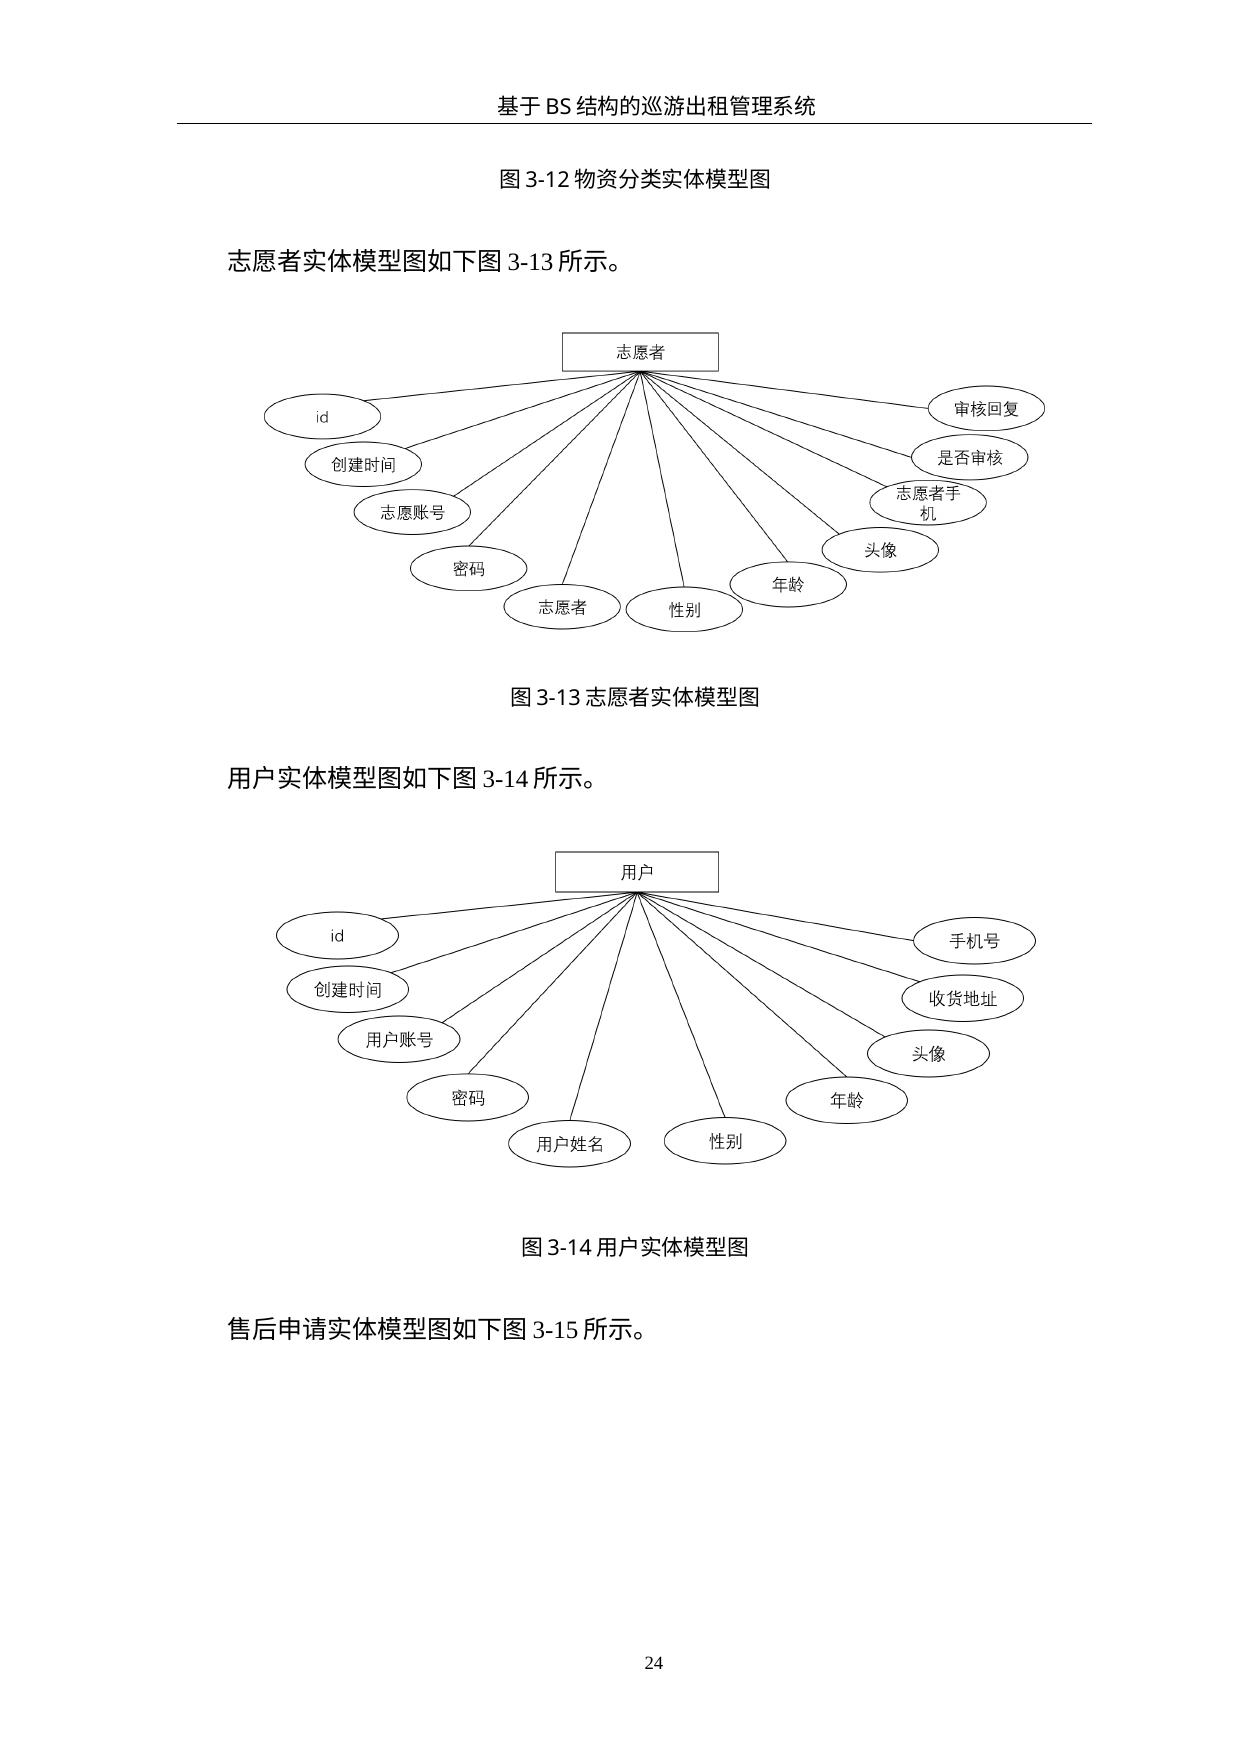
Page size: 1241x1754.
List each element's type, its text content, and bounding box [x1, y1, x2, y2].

text 用户实体模型图如下图3-14所示。 [177, 744, 1092, 809]
text 图3-14用户实体模型图 [177, 1230, 1092, 1263]
text 售后申请实体模型图如下图3-15所示。 [177, 1295, 1092, 1360]
text 图3-12物资分类实体模型图 [177, 162, 1092, 194]
text 图3-13志愿者实体模型图 [177, 680, 1092, 712]
picture [276, 843, 1038, 1171]
picture [260, 326, 1053, 636]
text 志愿者实体模型图如下图3-13所示。 [177, 227, 1092, 292]
